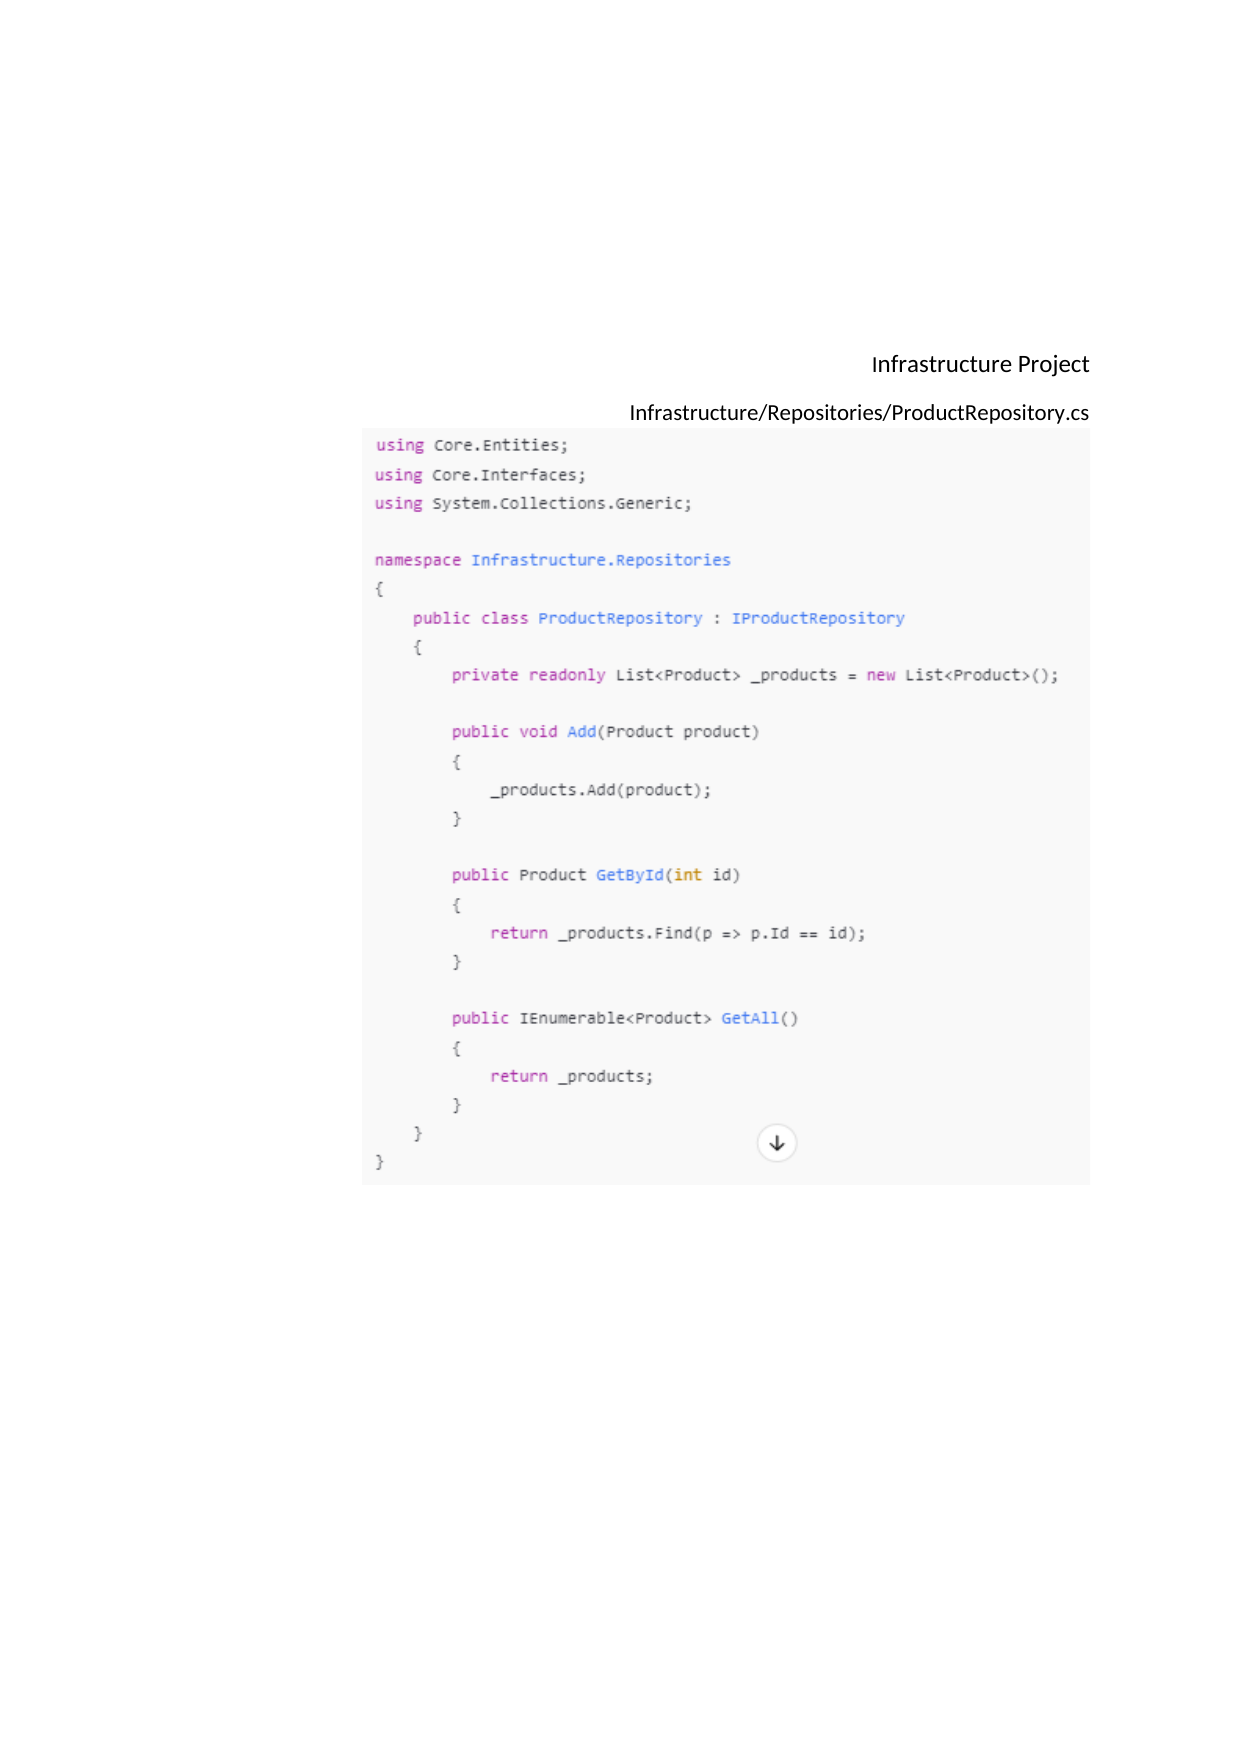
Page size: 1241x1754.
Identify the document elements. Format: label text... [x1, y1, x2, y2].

text Infrastructure Project [150, 348, 1090, 379]
picture [362, 428, 1091, 1185]
